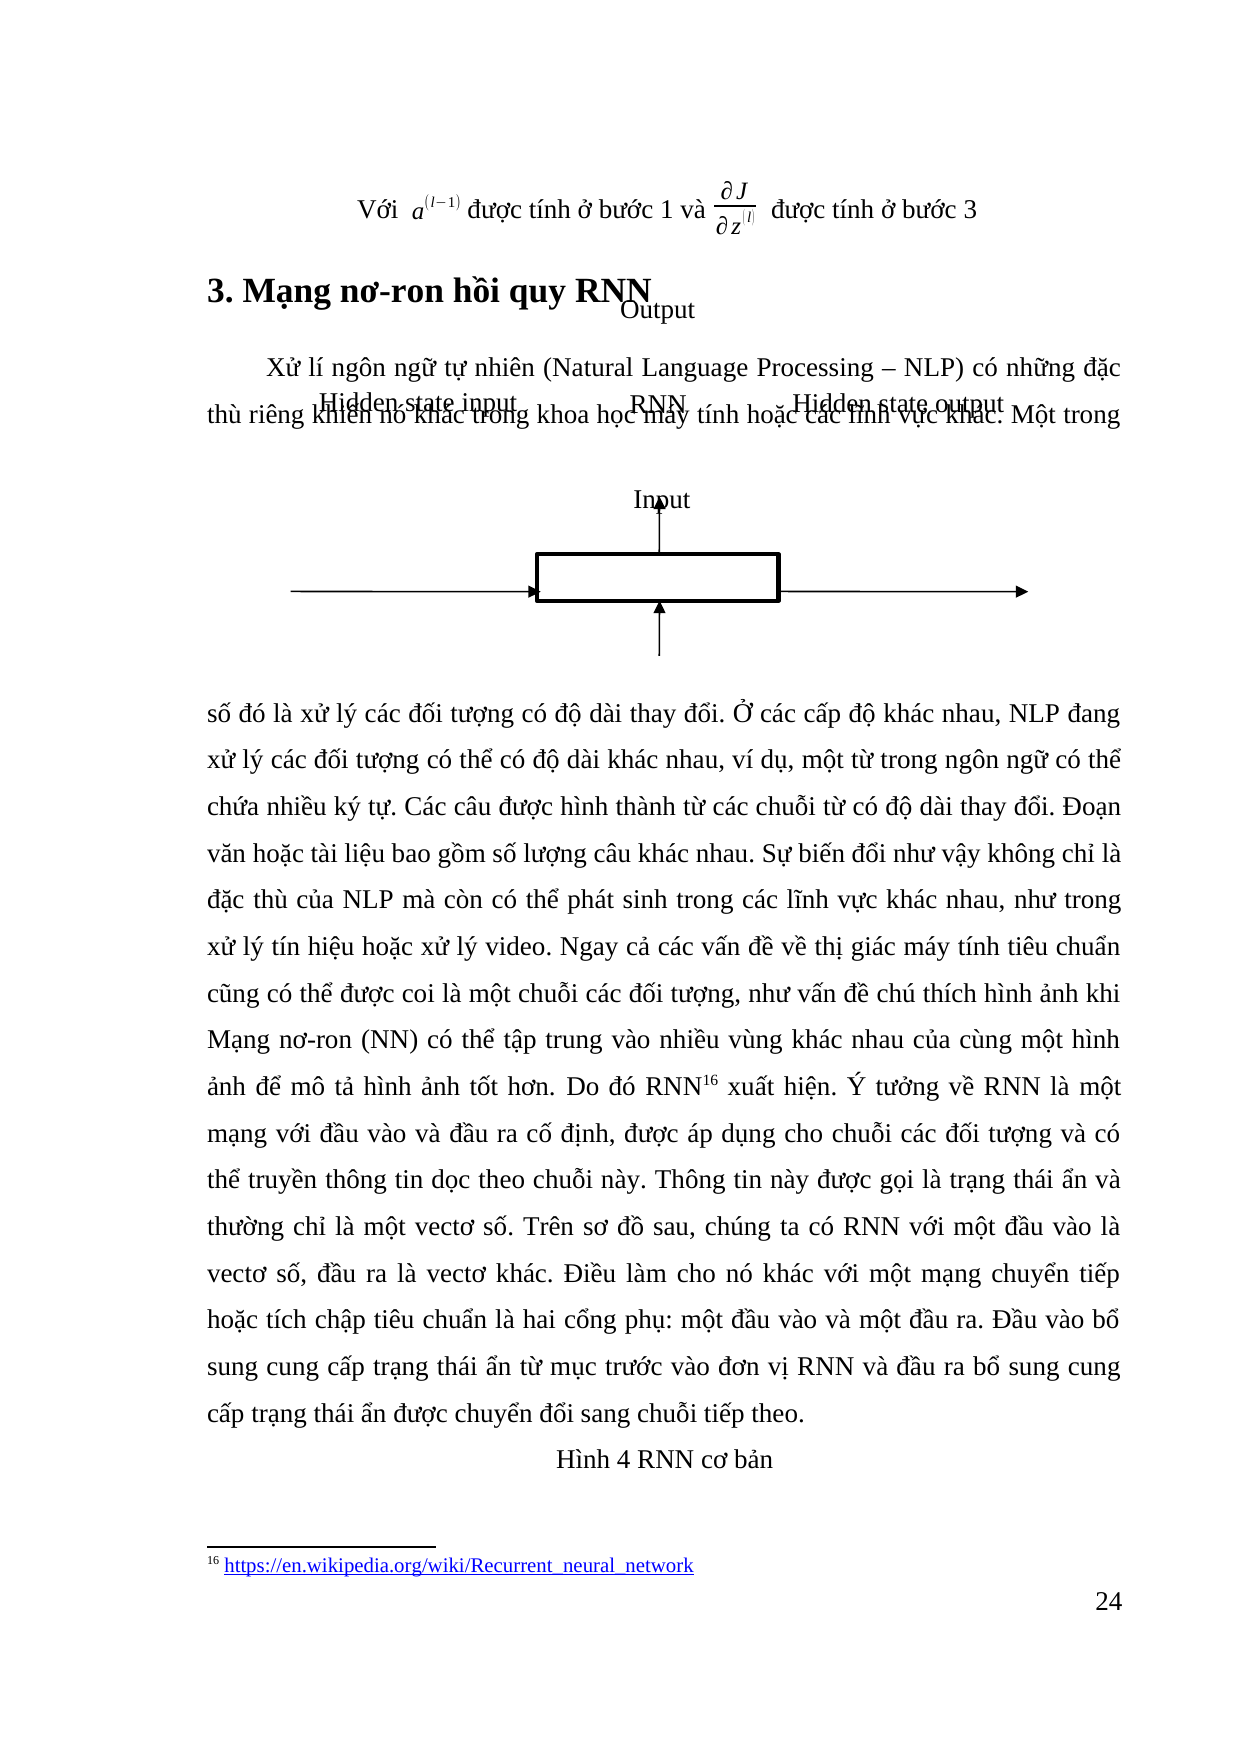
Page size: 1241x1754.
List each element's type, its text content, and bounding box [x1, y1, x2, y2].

text Xử lí ngôn ngữ tự nhiên (Natural Language Processing – NLP) có những đặc thù riêng khiến nó khác trong khoa học máy tính hoặc các lĩnh vực khác. Một trong số đó là xử lý các đối tượng có độ dài thay đổi. Ở các cấp độ khác nhau, NLP đang xử lý các đối tượng có thể có độ dài khác nhau, ví dụ, một từ trong ngôn ngữ có thể chứa nhiều ký tự. Các câu được hình thành từ các chuỗi từ có độ dài thay đổi. Đoạn văn hoặc tài liệu bao gồm số lượng câu khác nhau. Sự biến đổi như vậy không chỉ là đặc thù của NLP mà còn có thể phát sinh trong các lĩnh vực khác nhau, như trong xử lý tín hiệu hoặc xử lý video. Ngay cả các vấn đề về thị giác máy tính tiêu chuẩn cũng có thể được coi là một chuỗi các đối tượng, như vấn đề chú thích hình ảnh khi Mạng nơ-ron (NN) có thể tập trung vào nhiều vùng khác nhau của cùng một hình ảnh để mô tả hình ảnh tốt hơn. Do đó RNN xuất hiện. Ý tưởng về RNN là một mạng với đầu vào và đầu ra cố định, được áp dụng cho chuỗi các đối tượng và có thể truyền thông tin dọc theo chuỗi này. Thông tin này được gọi là trạng thái ẩn và thường chỉ là một vectơ số. Trên sơ đồ sau, chúng ta có RNN với một đầu vào là vectơ số, đầu ra là vectơ khác. Điều làm cho nó khác với một mạng chuyển tiếp hoặc tích chập tiêu chuẩn là hai cổng phụ: một đầu vào và một đầu ra. Đầu vào bổ sung cung cấp trạng thái ẩn từ mục trước vào đơn vị RNN và đầu ra bổ sung cung cấp trạng thái ẩn được chuyển đổi sang chuỗi tiếp theo. [207, 351, 1122, 1428]
text Với được tính ở bước 1 và được tính ở bước 3 [357, 177, 1122, 240]
text Hình 4 RNN cơ bản [207, 1444, 1122, 1475]
text 3. Mạng nơ-ron hồi quy RNN [207, 269, 1122, 310]
